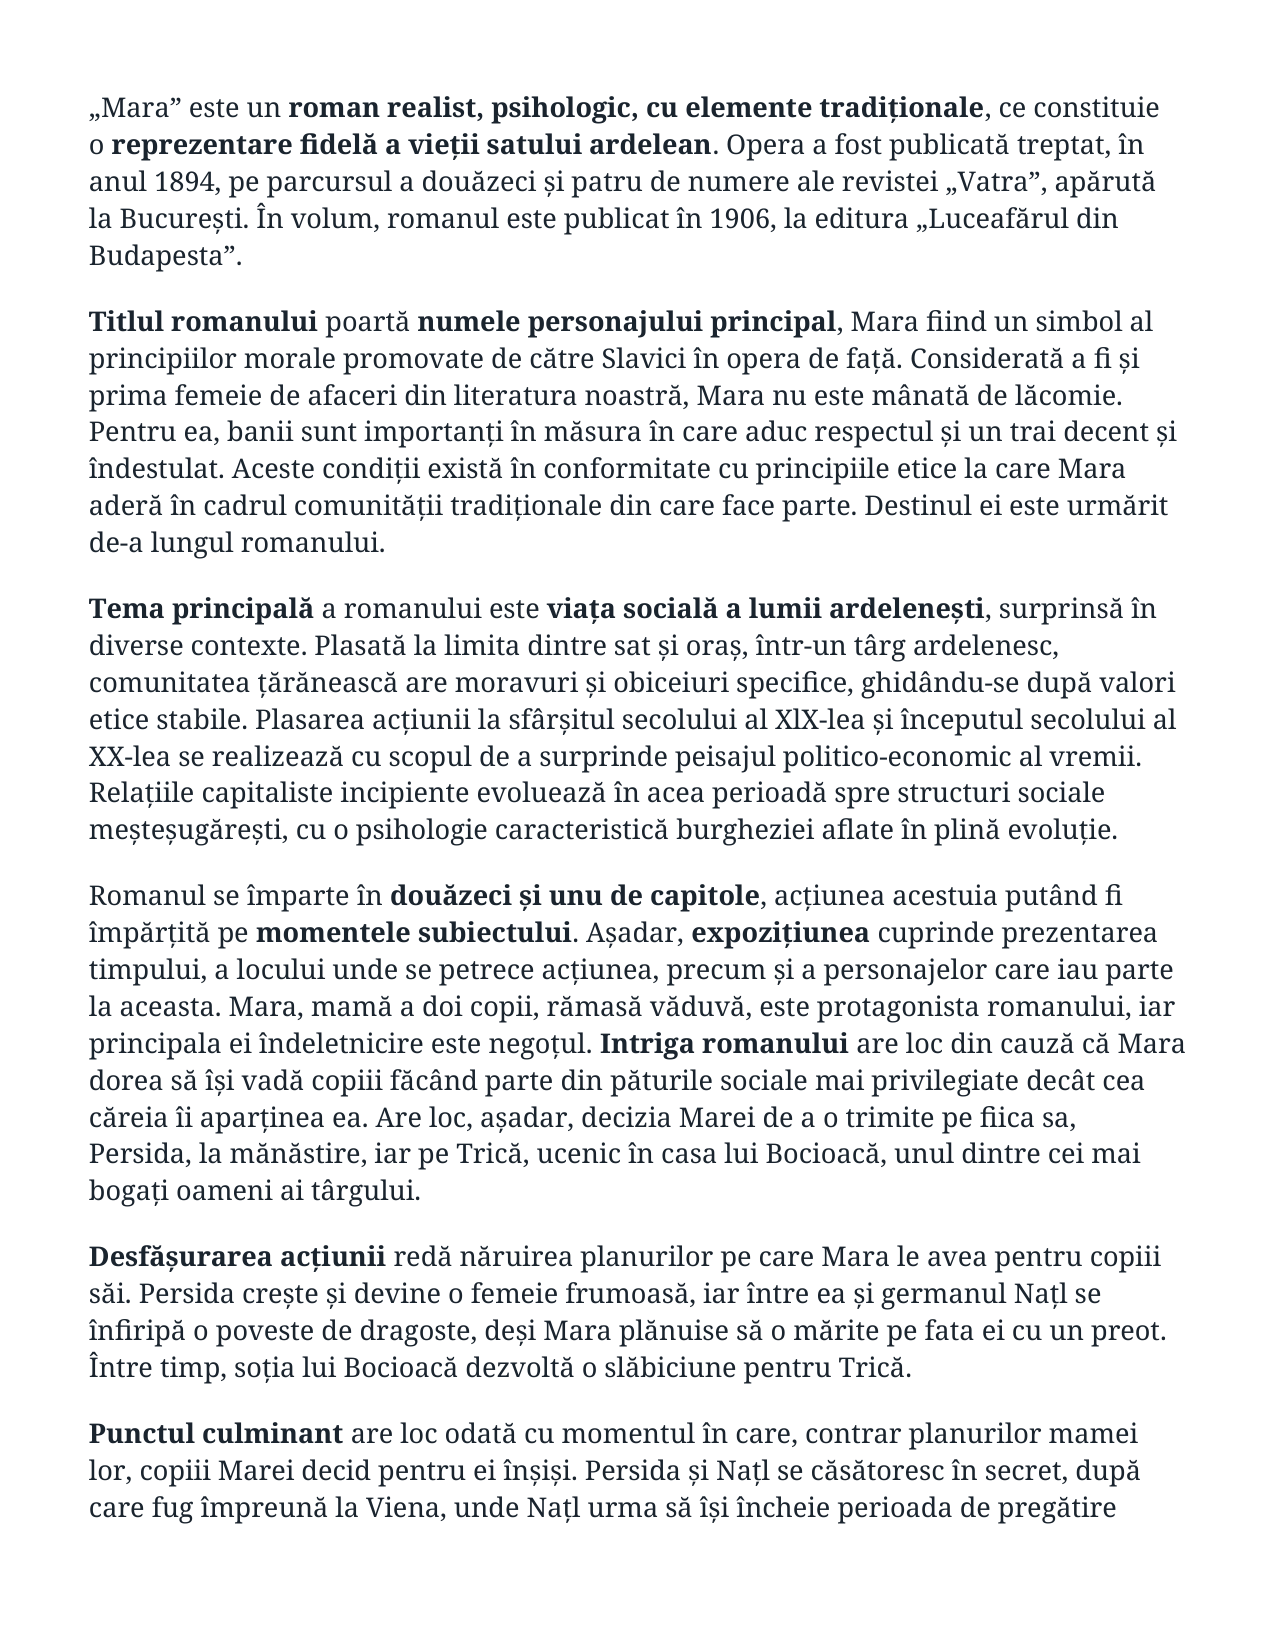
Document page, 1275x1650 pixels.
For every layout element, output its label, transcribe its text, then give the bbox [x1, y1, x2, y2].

text Tema principală a romanului este viața socială a lumii ardelenești, surprinsă în diverse contexte. Plasată la limita dintre sat și oraș, într-un târg ardelenesc, comunitatea țărănească are moravuri și obiceiuri specifice, ghidându-se după valori etice stabile. Plasarea acțiunii la sfârșitul secolului al XlX-lea și începutul secolului al XX-lea se realizează cu scopul de a surprinde peisajul politico-economic al vremii. Relațiile capitaliste incipiente evoluează în acea perioadă spre structuri sociale meșteșugărești, cu o psihologie caracteristică burgheziei aflate în plină evoluție. [89, 589, 1186, 848]
text Titlul romanului poartă numele personajului principal, Mara fiind un simbol al principiilor morale promovate de către Slavici în opera de față. Considerată a fi și prima femeie de afaceri din literatura noastră, Mara nu este mânată de lăcomie. Pentru ea, banii sunt importanți în măsura în care aduc respectul și un trai decent și îndestulat. Aceste condiții există în conformitate cu principiile etice la care Mara aderă în cadrul comunității tradiționale din care face parte. Destinul ei este urmărit de-a lungul romanului. [89, 302, 1186, 560]
text Desfășurarea acțiunii redă năruirea planurilor pe care Mara le avea pentru copiii săi. Persida crește și devine o femeie frumoasă, iar între ea și germanul Națl se înfiripă o poveste de dragoste, deși Mara plănuise să o mărite pe fata ei cu un preot. Între timp, soția lui Bocioacă dezvoltă o slăbiciune pentru Trică. [89, 1238, 1186, 1385]
text Romanul se împarte în douăzeci și unu de capitole, acțiunea acestuia putând fi împărțită pe momentele subiectului. Așadar, expozițiunea cuprinde prezentarea timpului, a locului unde se petrece acțiunea, precum și a personajelor care iau parte la aceasta. Mara, mamă a doi copii, rămasă văduvă, este protagonista romanului, iar principala ei îndeletnicire este negoțul. Intriga romanului are loc din cauză că Mara dorea să își vadă copiii făcând parte din păturile sociale mai privilegiate decât cea căreia îi aparținea ea. Are loc, așadar, decizia Marei de a o trimite pe fiica sa, Persida, la mănăstire, iar pe Trică, ucenic în casa lui Bocioacă, unul dintre cei mai bogați oameni ai târgului. [89, 877, 1186, 1209]
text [89, 1414, 1186, 1525]
text „Mara” este un roman realist, psihologic, cu elemente tradiționale, ce constituie o reprezentare fidelă a vieții satului ardelean. Opera a fost publicată treptat, în anul 1894, pe parcursul a douăzeci și patru de numere ale revistei „Vatra”, apărută la București. În volum, romanul este publicat în 1906, la editura „Luceafărul din Budapesta”. [89, 89, 1186, 273]
